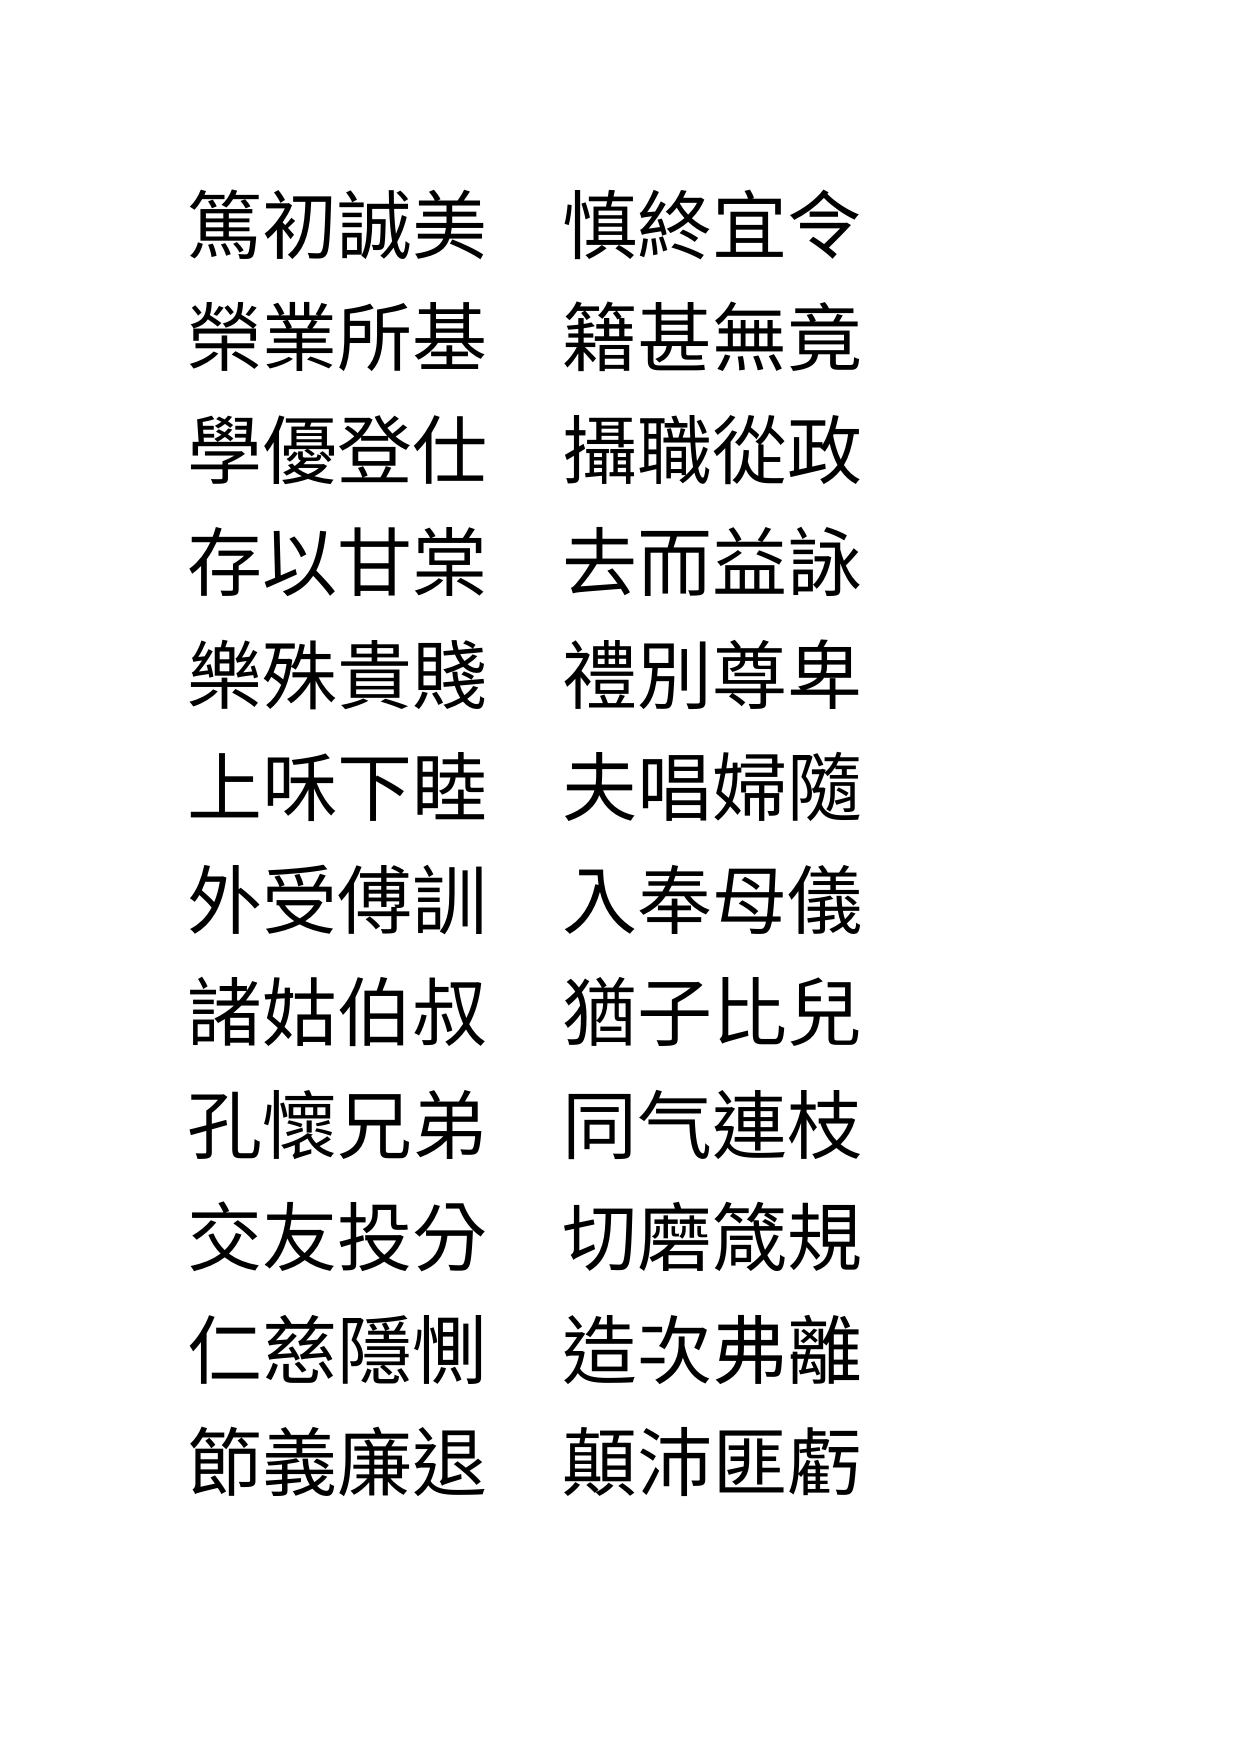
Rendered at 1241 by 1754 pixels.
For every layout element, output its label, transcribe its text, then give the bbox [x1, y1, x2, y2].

text 節義廉退 顛沛匪虧 [187, 1402, 1053, 1514]
text 仁慈隱惻 造次弗離 [187, 1289, 1053, 1402]
text 上咊下睦 夫唱婦隨 [187, 727, 1053, 839]
text 學優登仕 攝職從政 [187, 389, 1053, 502]
text 篤初誠美 慎終宜令 [187, 164, 1053, 277]
text 外受傅訓 入奉母儀 [187, 839, 1053, 952]
text 孔懷兄弟 同气連枝 [187, 1064, 1053, 1177]
text 樂殊貴賤 禮別尊卑 [187, 614, 1053, 727]
text 交友投分 切磨箴規 [187, 1177, 1053, 1289]
text 榮業所基 籍甚無竟 [187, 277, 1053, 389]
text 存以甘棠 去而益詠 [187, 502, 1053, 614]
text 諸姑伯叔 猶子比兒 [187, 952, 1053, 1064]
